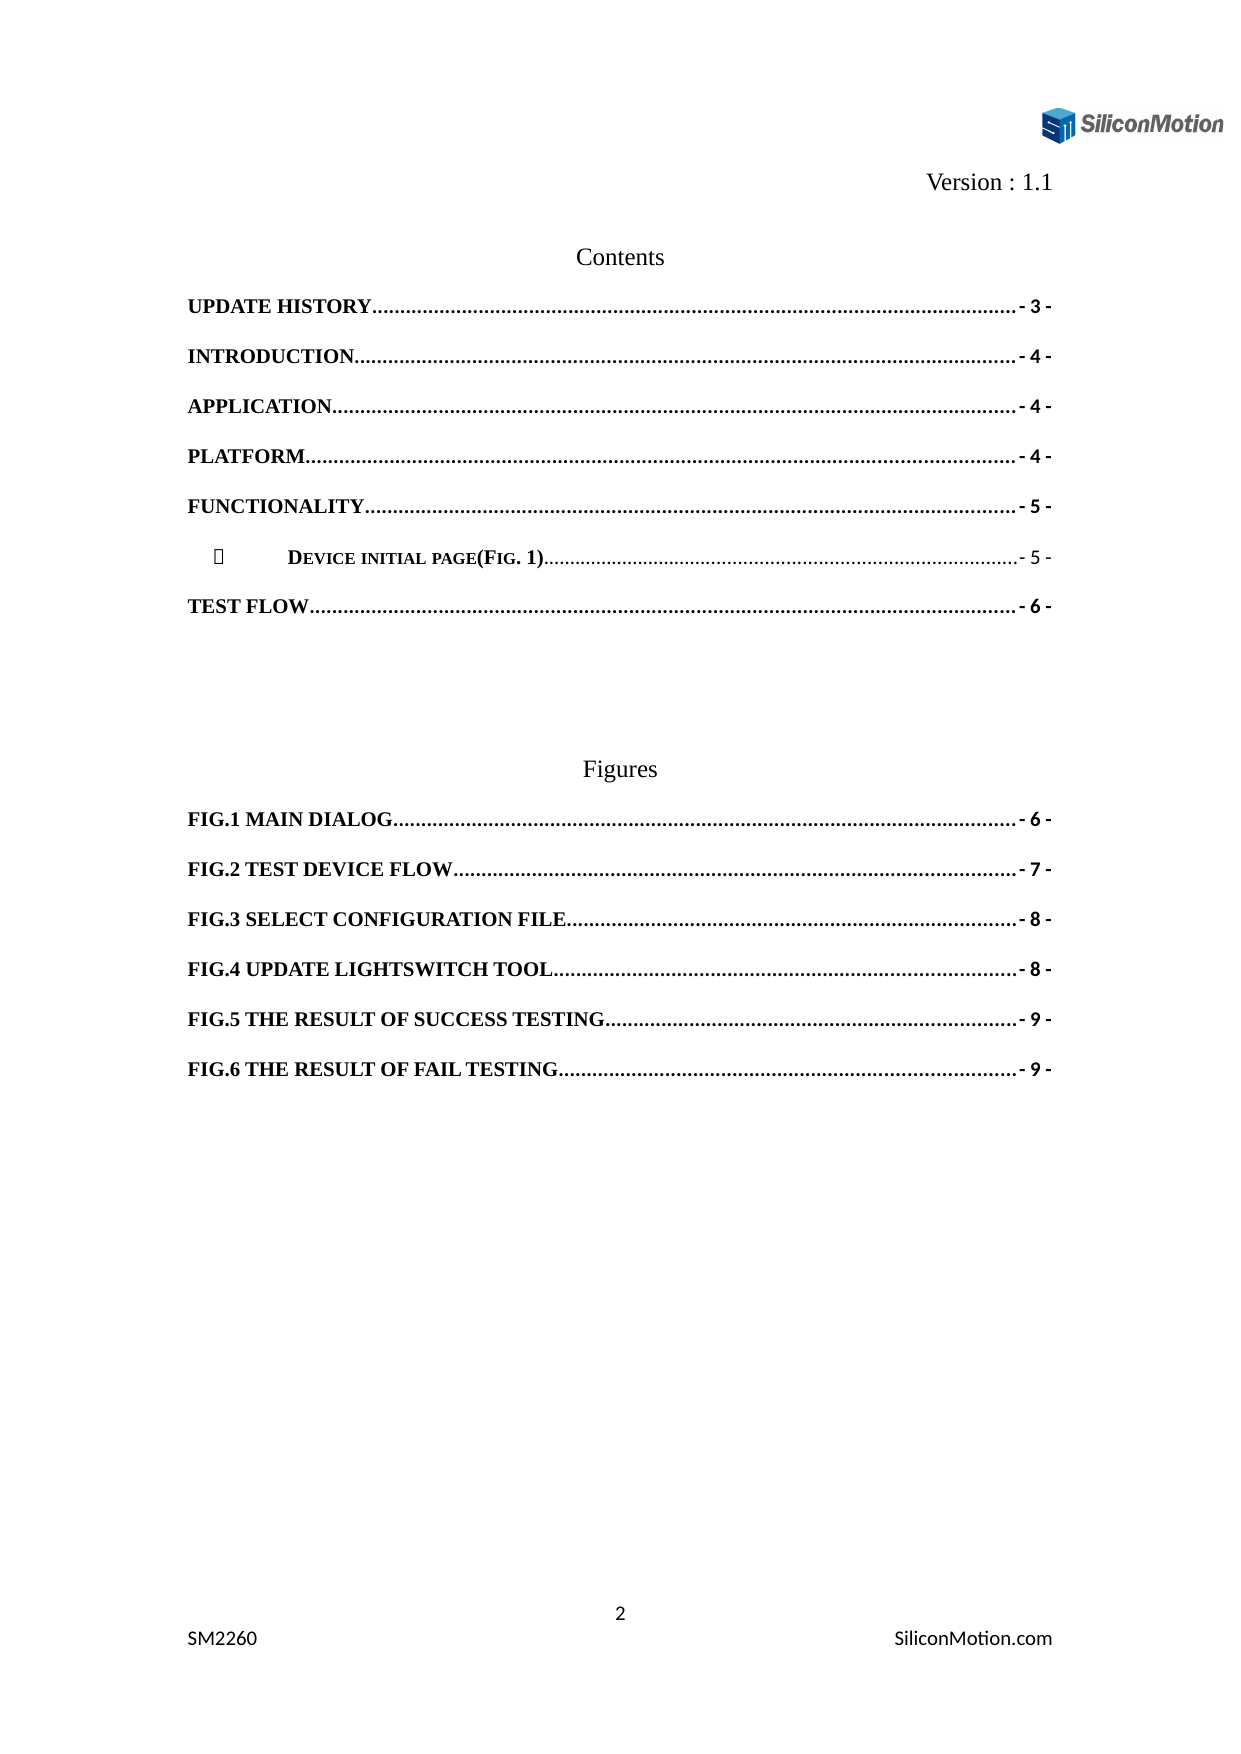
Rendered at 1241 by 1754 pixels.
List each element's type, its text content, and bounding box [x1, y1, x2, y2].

text Fig.4 Update LightSwitch Tool - 8 - [187, 950, 1053, 987]
text Fig.2 Test Device Flow - 7 - [187, 850, 1053, 887]
text Fig.3 Select Configuration File - 8 - [187, 900, 1053, 937]
text Application - 4 - [187, 387, 1053, 425]
text Platform - 4 - [187, 437, 1053, 475]
text  Device initial page(Fig. 1) - 5 - [212, 537, 1053, 575]
text Fig.1 Main Dialog - 6 - [187, 800, 1053, 837]
picture [1042, 108, 1224, 144]
text Update History - 3 - [187, 287, 1053, 325]
text Test Flow - 6 - [187, 587, 1053, 625]
text Version : 1.1 [187, 162, 1053, 200]
text Introduction - 4 - [187, 337, 1053, 375]
text Contents [187, 237, 1053, 275]
text Fig.5 The Result of Success Testing - 9 - [187, 1000, 1053, 1037]
text Fig.6 The Result of Fail Testing - 9 - [187, 1050, 1053, 1087]
text Functionality - 5 - [187, 487, 1053, 525]
text Figures [187, 750, 1053, 787]
